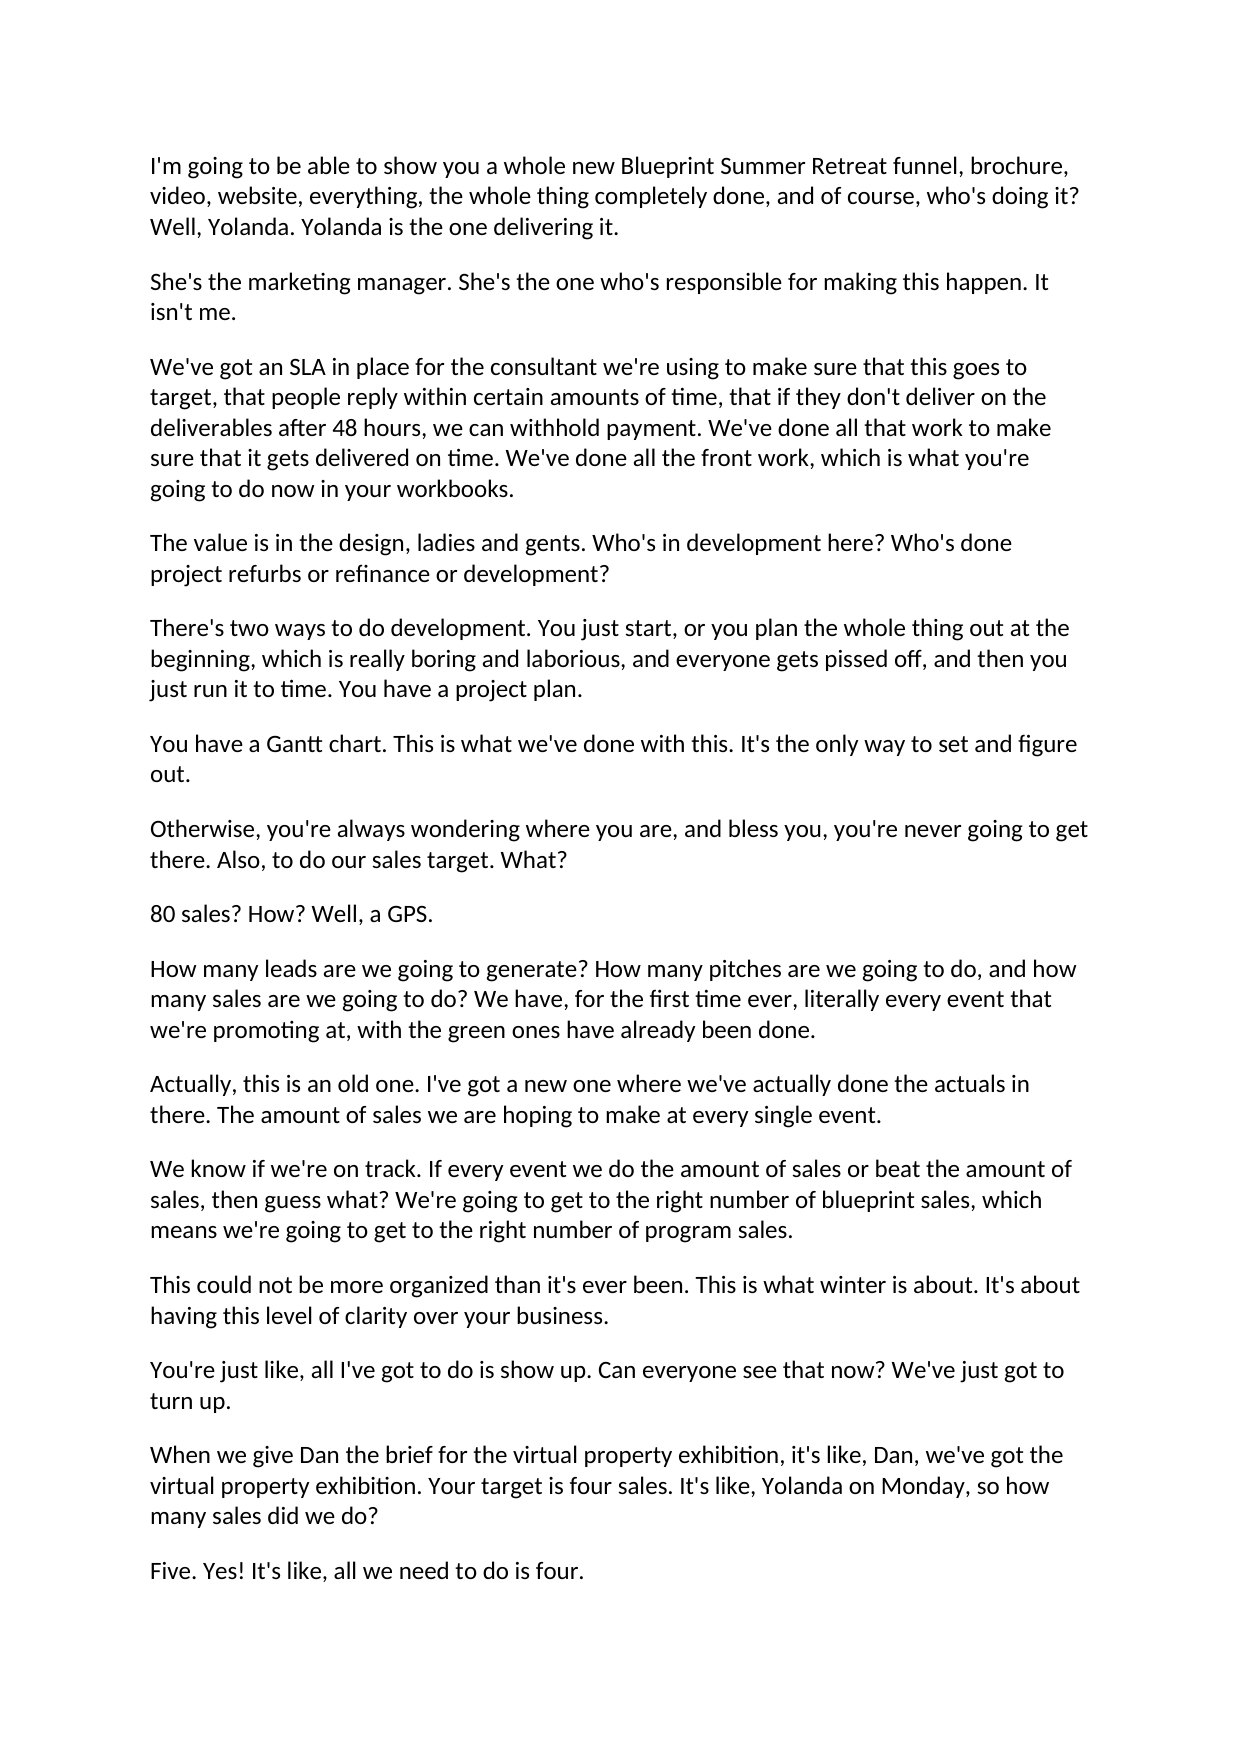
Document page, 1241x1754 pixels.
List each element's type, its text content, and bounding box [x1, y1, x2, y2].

text We've got an SLA in place for the consultant we're using to make sure that this goes to target, that people reply within certain amounts of time, that if they don't deliver on the deliverables after 48 hours, we can withhold payment. We've done all that work to make sure that it gets delivered on time. We've done all the front work, which is what you're going to do now in your workbooks. [150, 351, 1090, 503]
text You're just like, all I've got to do is show up. Can everyone see that now? We've just got to turn up. [150, 1354, 1090, 1415]
text The value is in the design, ladies and gents. Who's in development here? Who's done project refurbs or refinance or development? [150, 527, 1090, 588]
text Otherwise, you're always wondering where you are, and bless you, you're never going to get there. Also, to do our sales target. What? [150, 813, 1090, 874]
text How many leads are we going to generate? How many pitches are we going to do, and how many sales are we going to do? We have, for the first time ever, literally every event that we're promoting at, with the green ones have already been done. [150, 953, 1090, 1044]
text When we give Dan the brief for the virtual property exhibition, it's like, Dan, we've got the virtual property exhibition. Your target is four sales. It's like, Yolanda on Monday, so how many sales did we do? [150, 1439, 1090, 1531]
text Five. Yes! It's like, all we need to do is four. [150, 1555, 1090, 1586]
text She's the marketing manager. She's the one who's responsible for making this happen. It isn't me. [150, 266, 1090, 327]
text We know if we're on track. If every event we do the amount of sales or beat the amount of sales, then guess what? We're going to get to the right number of blueprint sales, which means we're going to get to the right number of program sales. [150, 1154, 1090, 1245]
text Actually, this is an old one. I've got a new one where we've actually done the actuals in there. The amount of sales we are hoping to make at every single event. [150, 1068, 1090, 1129]
text There's two ways to do development. You just start, or you plan the whole thing out at the beginning, which is really boring and laborious, and everyone gets pissed off, and then you just run it to time. You have a project plan. [150, 612, 1090, 704]
text You have a Gantt chart. This is what we've done with this. It's the only way to set and figure out. [150, 728, 1090, 789]
text This could not be more organized than it's ever been. This is what winter is about. It's about having this level of clarity over your business. [150, 1269, 1090, 1330]
text 80 sales? How? Well, a GPS. [150, 898, 1090, 929]
text I'm going to be able to show you a whole new Blueprint Summer Retreat funnel, brochure, video, website, everything, the whole thing completely done, and of course, who's doing it? Well, Yolanda. Yolanda is the one delivering it. [150, 150, 1090, 242]
